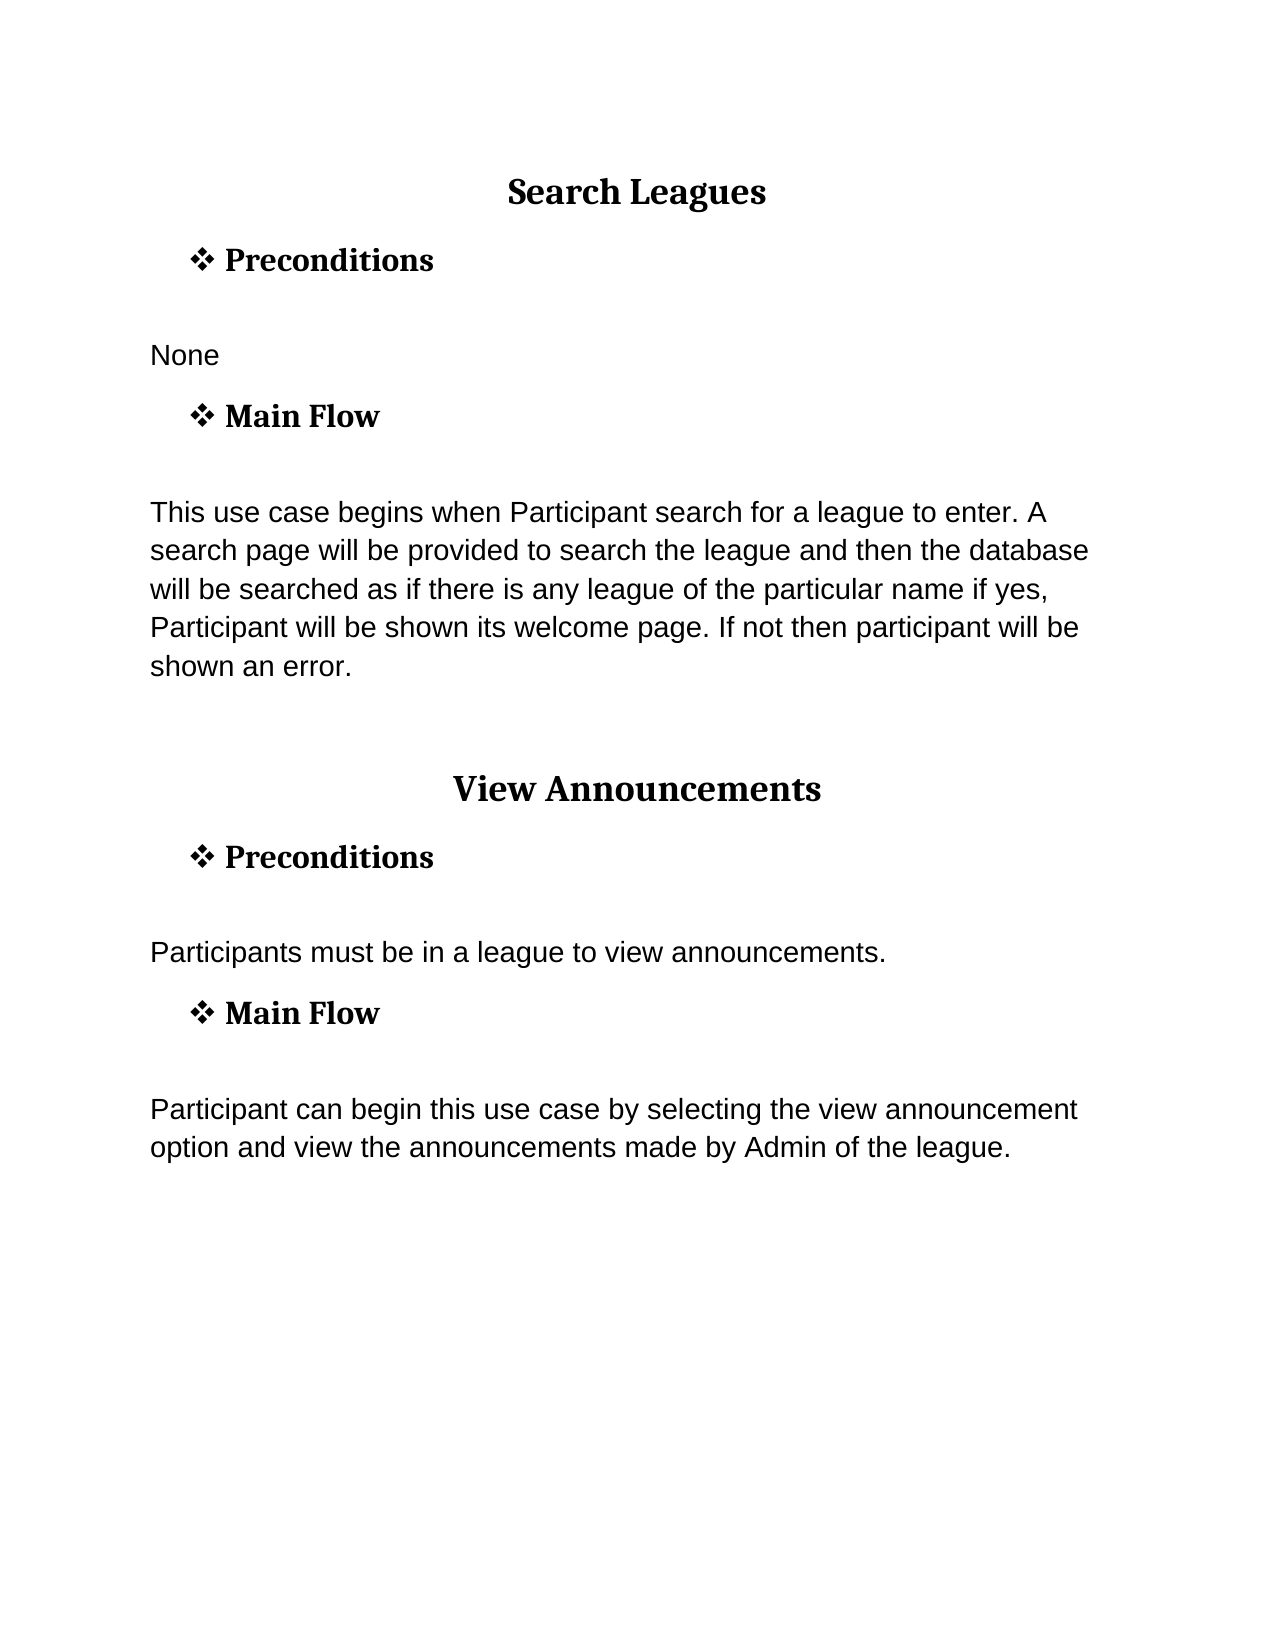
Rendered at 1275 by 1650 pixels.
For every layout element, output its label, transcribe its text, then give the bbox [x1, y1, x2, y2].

subtitle Preconditions [187, 838, 1125, 876]
text Participant can begin this use case by selecting the view announcement option and view the announcements made by Admin of the league. [150, 1092, 1125, 1164]
subtitle View Announcements [150, 768, 1125, 811]
subtitle Main Flow [187, 398, 1125, 436]
text This use case begins when Participant search for a league to enter. A search page will be provided to search the league and then the database will be searched as if there is any league of the particular name if yes, Participant will be shown its welcome page. If not then participant will be shown an error. [150, 495, 1125, 682]
subtitle Preconditions [187, 241, 1125, 279]
text None [150, 338, 1125, 372]
text Participants must be in a league to view announcements. [150, 935, 1125, 969]
subtitle Main Flow [187, 994, 1125, 1033]
subtitle Search Leagues [150, 171, 1125, 214]
